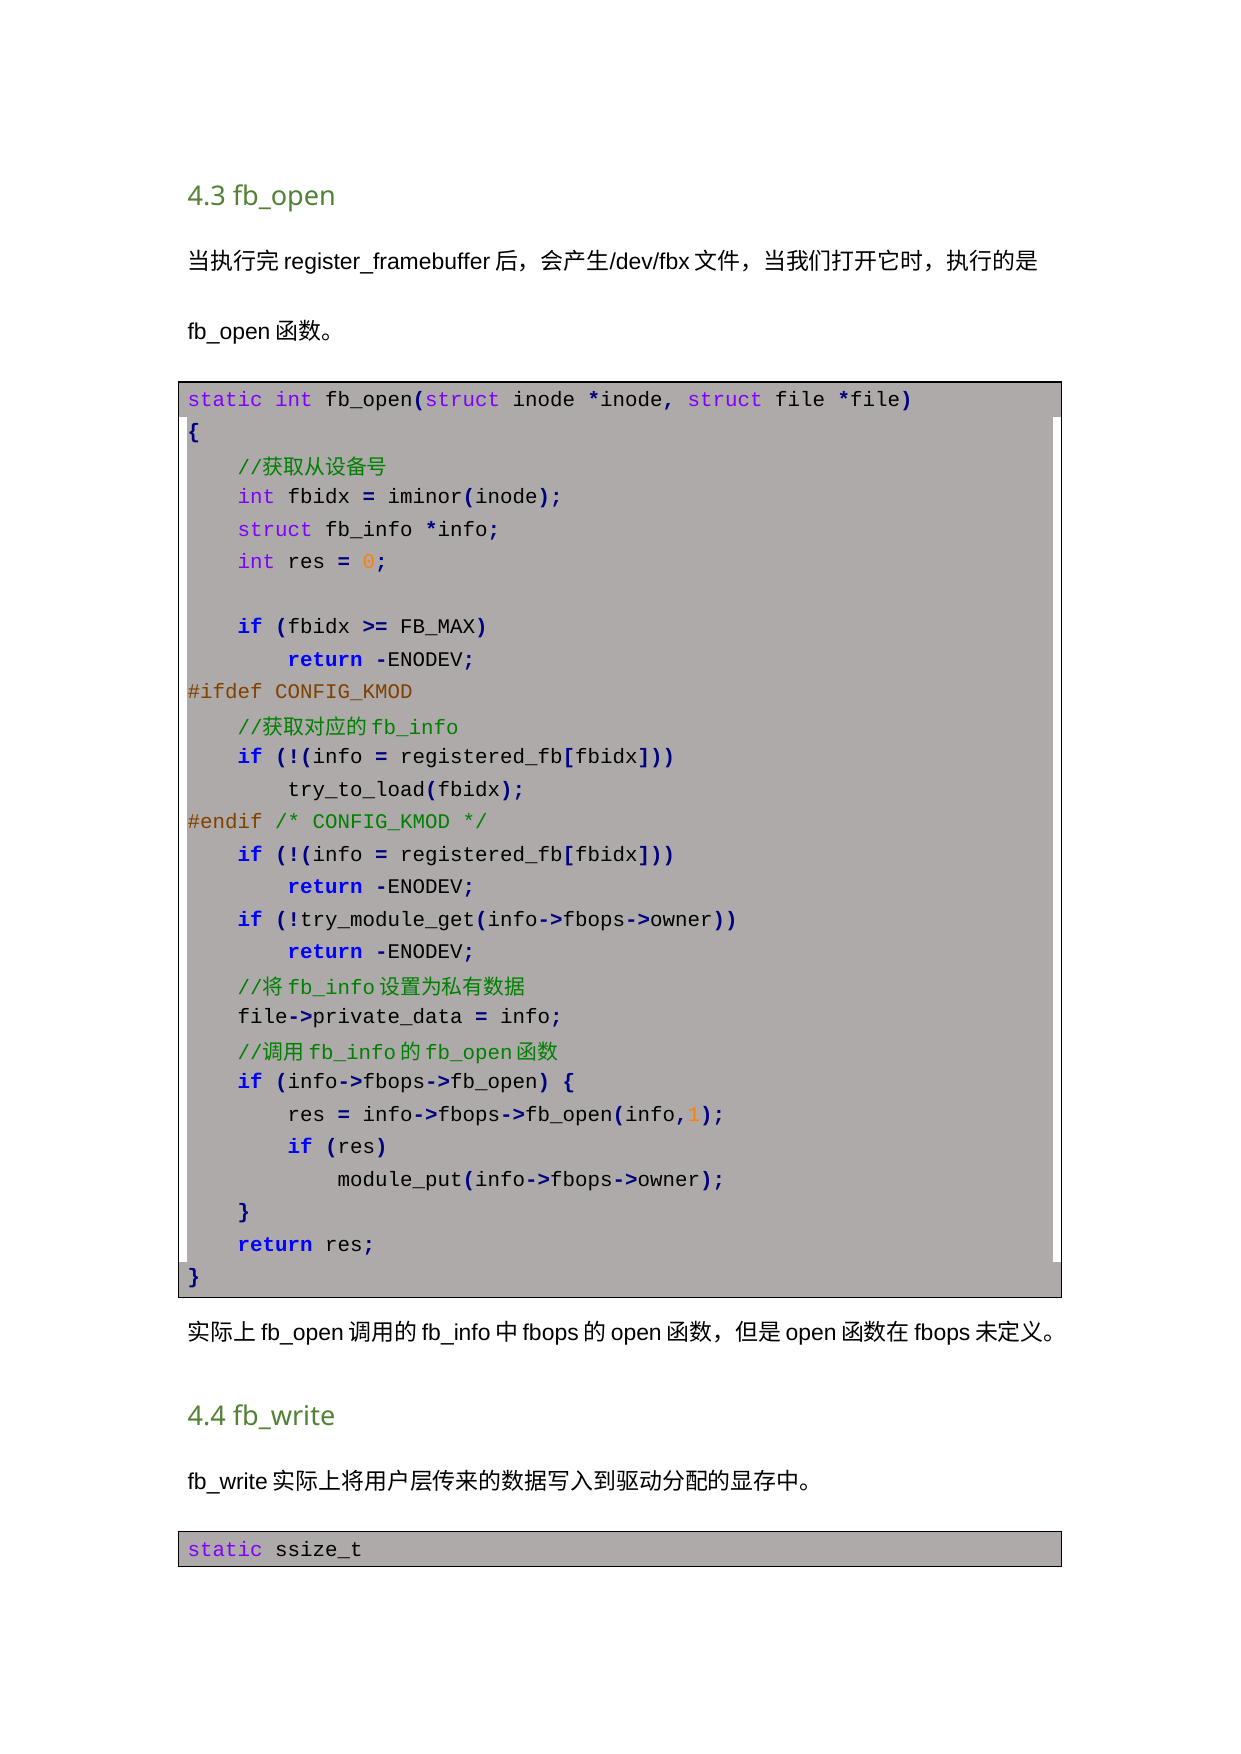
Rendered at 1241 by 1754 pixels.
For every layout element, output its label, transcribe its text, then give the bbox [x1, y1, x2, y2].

text if (info->fbops->fb_open) { [187, 1067, 1053, 1099]
text //获取对应的fb_info [187, 709, 1053, 742]
text static ssize_t [179, 1532, 1061, 1566]
text if (fbidx >= FB_MAX) [187, 612, 1053, 644]
text } [187, 1197, 1053, 1229]
text //获取从设备号 [187, 449, 1053, 482]
text //将fb_info设置为私有数据 [187, 969, 1053, 1002]
text //调用fb_info的fb_open函数 [187, 1034, 1053, 1067]
text } [179, 1259, 1061, 1297]
text struct fb_info *info; [187, 514, 1053, 547]
text static int fb_open(struct inode *inode, struct file *file) [179, 383, 1061, 417]
text return res; [187, 1229, 1053, 1259]
text #ifdef CONFIG_KMOD [187, 677, 1053, 709]
text 实际上fb_open调用的fb_info中fbops的open函数，但是open函数在fbops未定义。 [187, 1298, 1053, 1363]
text return -ENODEV; [187, 937, 1053, 969]
text fb_write实际上将用户层传来的数据写入到驱动分配的显存中。 [187, 1447, 1053, 1512]
text try_to_load(fbidx); [187, 774, 1053, 807]
text 当执行完register_framebuffer后，会产生/dev/fbx文件，当我们打开它时，执行的是fb_open函数。 [187, 227, 1053, 362]
text { [187, 417, 1053, 449]
subtitle 4.4 fb_write [187, 1382, 1053, 1447]
text file->private_data = info; [187, 1002, 1053, 1034]
subtitle 4.3 fb_open [187, 162, 1053, 227]
text #endif /* CONFIG_KMOD */ [187, 807, 1053, 839]
text if (res) [187, 1132, 1053, 1164]
text if (!try_module_get(info->fbops->owner)) [187, 904, 1053, 937]
text int fbidx = iminor(inode); [187, 482, 1053, 514]
text return -ENODEV; [187, 872, 1053, 904]
text int res = 0; [187, 547, 1053, 579]
text if (!(info = registered_fb[fbidx])) [187, 839, 1053, 872]
text module_put(info->fbops->owner); [187, 1164, 1053, 1197]
text if (!(info = registered_fb[fbidx])) [187, 742, 1053, 774]
text return -ENODEV; [187, 644, 1053, 677]
text res = info->fbops->fb_open(info,1); [187, 1099, 1053, 1132]
